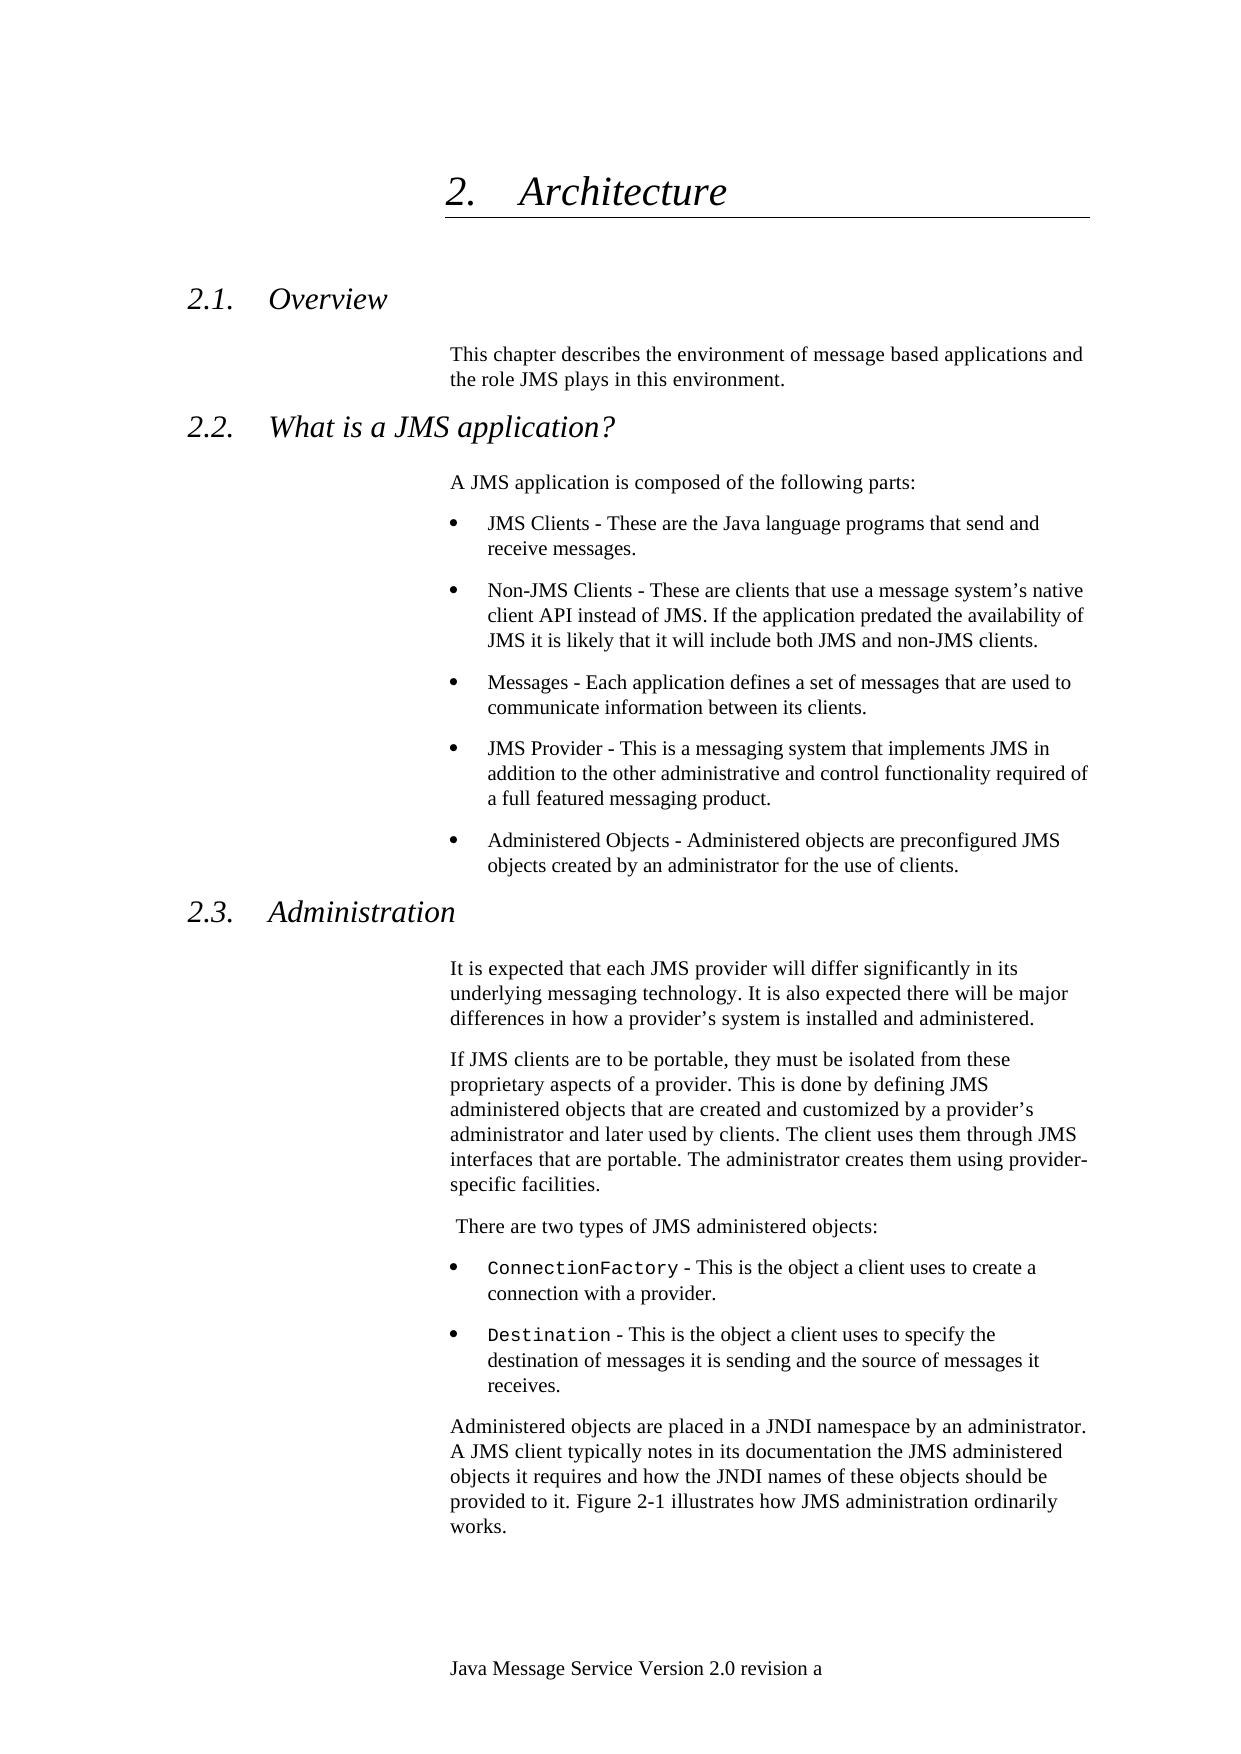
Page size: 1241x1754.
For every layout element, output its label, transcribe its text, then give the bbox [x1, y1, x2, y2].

text Administered objects are placed in a JNDI namespace by an administrator. A JMS client typically notes in its documentation the JMS administered objects it requires and how the JNDI names of these objects should be provided to it. Figure 2-1 illustrates how JMS administration ordinarily works. [450, 1413, 1090, 1538]
list Messages - Each application defines a set of messages that are used to communicate information between its clients. [450, 669, 1090, 719]
text This chapter describes the environment of message based applications and the role JMS plays in this environment. [450, 341, 1090, 391]
subtitle What is a JMS application? [187, 408, 1090, 444]
subtitle Administration [187, 894, 1090, 930]
text A JMS application is composed of the following parts: [450, 469, 1090, 494]
list JMS Clients - These are the Java language programs that send and receive messages. [450, 510, 1090, 560]
list JMS Provider - This is a messaging system that implements JMS in addition to the other administrative and control functionality required of a full featured messaging product. [450, 735, 1090, 810]
text There are two types of JMS administered objects: [450, 1213, 1090, 1238]
list ConnectionFactory - This is the object a client uses to create a connection with a provider. [450, 1255, 1090, 1305]
text It is expected that each JMS provider will differ significantly in its underlying messaging technology. It is also expected there will be major differences in how a provider’s system is installed and administered. [450, 955, 1090, 1030]
list Administered Objects - Administered objects are preconfigured JMS objects created by an administrator for the use of clients. [450, 827, 1090, 877]
subtitle Architecture [445, 167, 1090, 217]
subtitle Overview [187, 280, 1090, 316]
list Destination - This is the object a client uses to specify the destination of messages it is sending and the source of messages it receives. [450, 1321, 1090, 1397]
text If JMS clients are to be portable, they must be isolated from these proprietary aspects of a provider. This is done by defining JMS administered objects that are created and customized by a provider’s administrator and later used by clients. The client uses them through JMS interfaces that are portable. The administrator creates them using provider-specific facilities. [450, 1046, 1090, 1196]
list Non-JMS Clients - These are clients that use a message system’s native client API instead of JMS. If the application predated the availability of JMS it is likely that it will include both JMS and non-JMS clients. [450, 577, 1090, 652]
